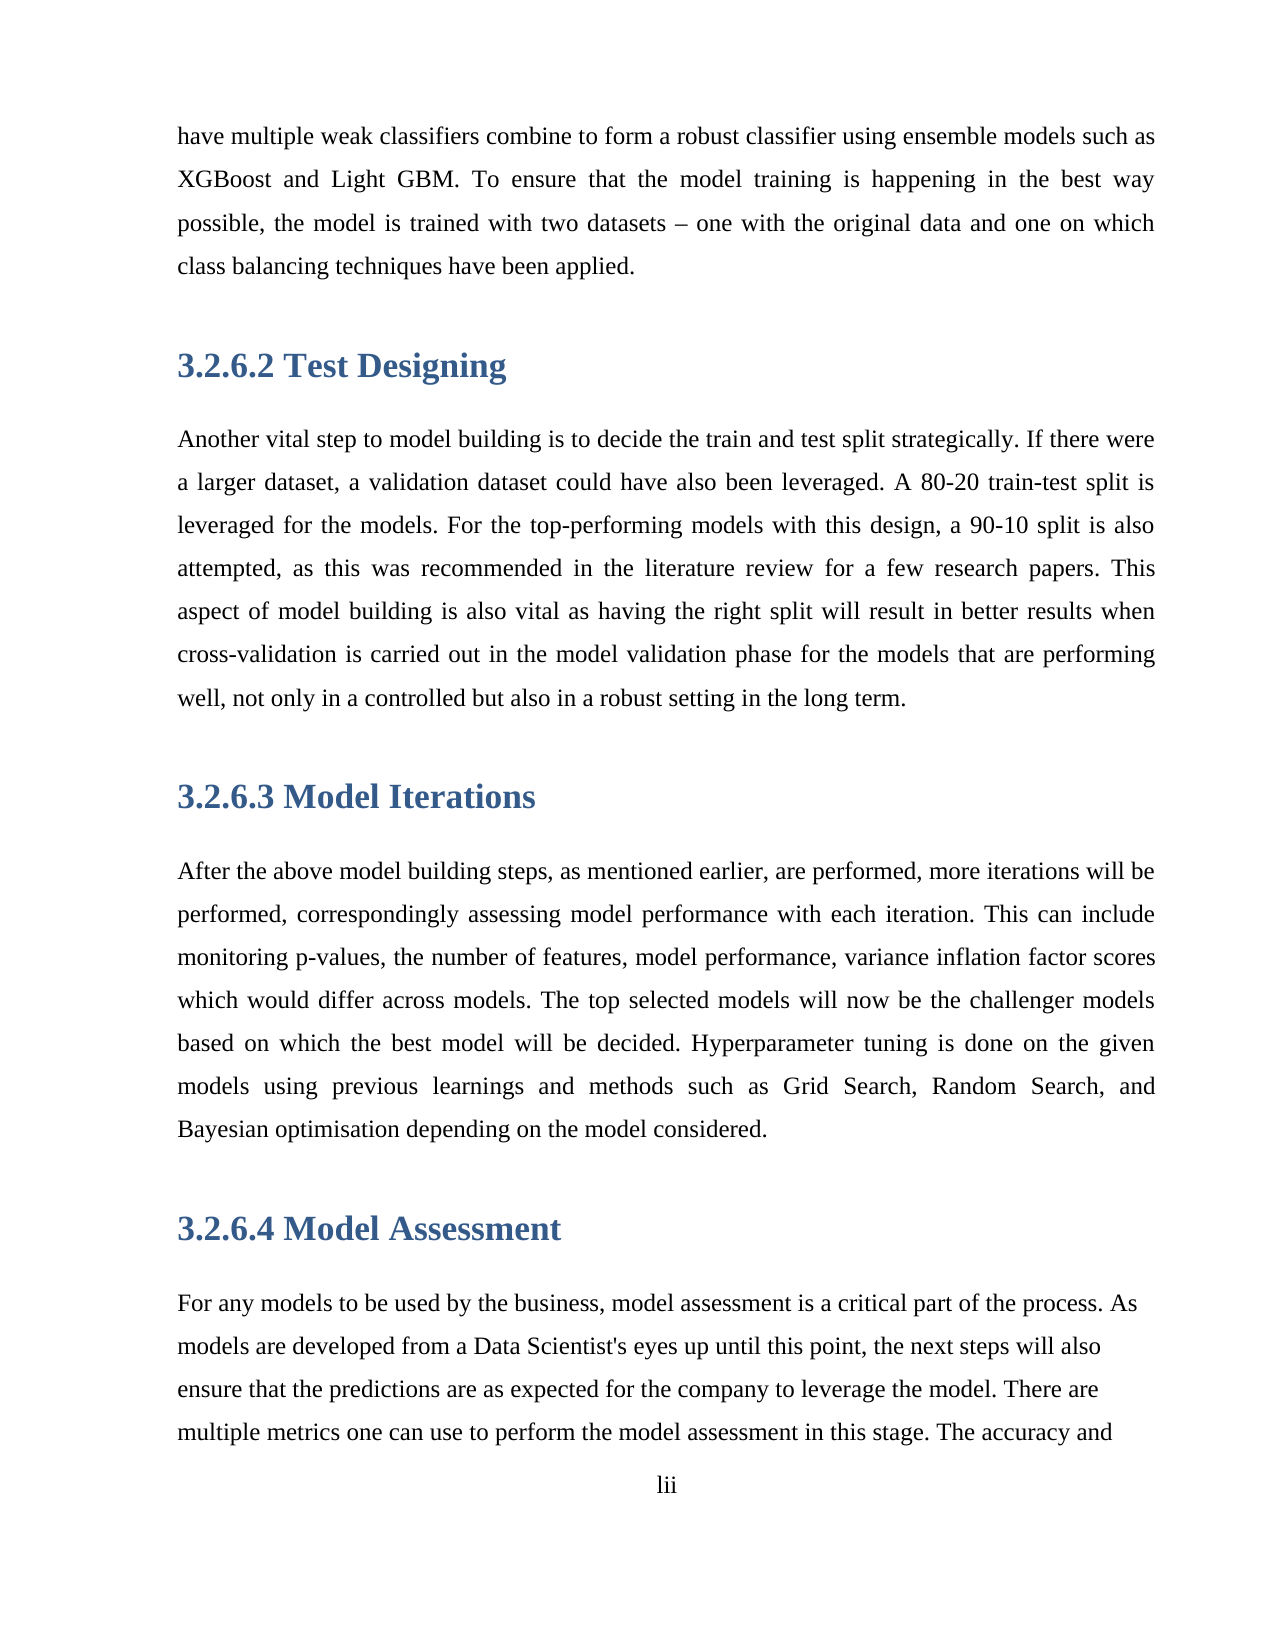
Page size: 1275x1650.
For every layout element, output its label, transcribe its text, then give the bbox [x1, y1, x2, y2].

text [177, 121, 1156, 279]
text After the above model building steps, as mentioned earlier, are performed, more iterations will be performed, correspondingly assessing model performance with each iteration. This can include monitoring p-values, the number of features, model performance, variance inflation factor scores which would differ across models. The top selected models will now be the challenger models based on which the best model will be decided. Hyperparameter tuning is done on the given models using previous learnings and methods such as Grid Search, Random Search, and Bayesian optimisation depending on the model considered. [177, 856, 1156, 1143]
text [177, 1288, 1156, 1446]
text Another vital step to model building is to decide the train and test split strategically. If there were a larger dataset, a validation dataset could have also been leveraged. A 80-20 train-test split is leveraged for the models. For the top-performing models with this design, a 90-10 split is also attempted, as this was recommended in the literature review for a few research papers. This aspect of model building is also vital as having the right split will result in better results when cross-validation is carried out in the model validation phase for the models that are performing well, not only in a controlled but also in a robust setting in the long term. [177, 424, 1156, 711]
subtitle 3.2.6.3 Model Iterations [177, 776, 1156, 817]
subtitle 3.2.6.2 Test Designing [177, 344, 1156, 385]
subtitle 3.2.6.4 Model Assessment [177, 1208, 1156, 1248]
